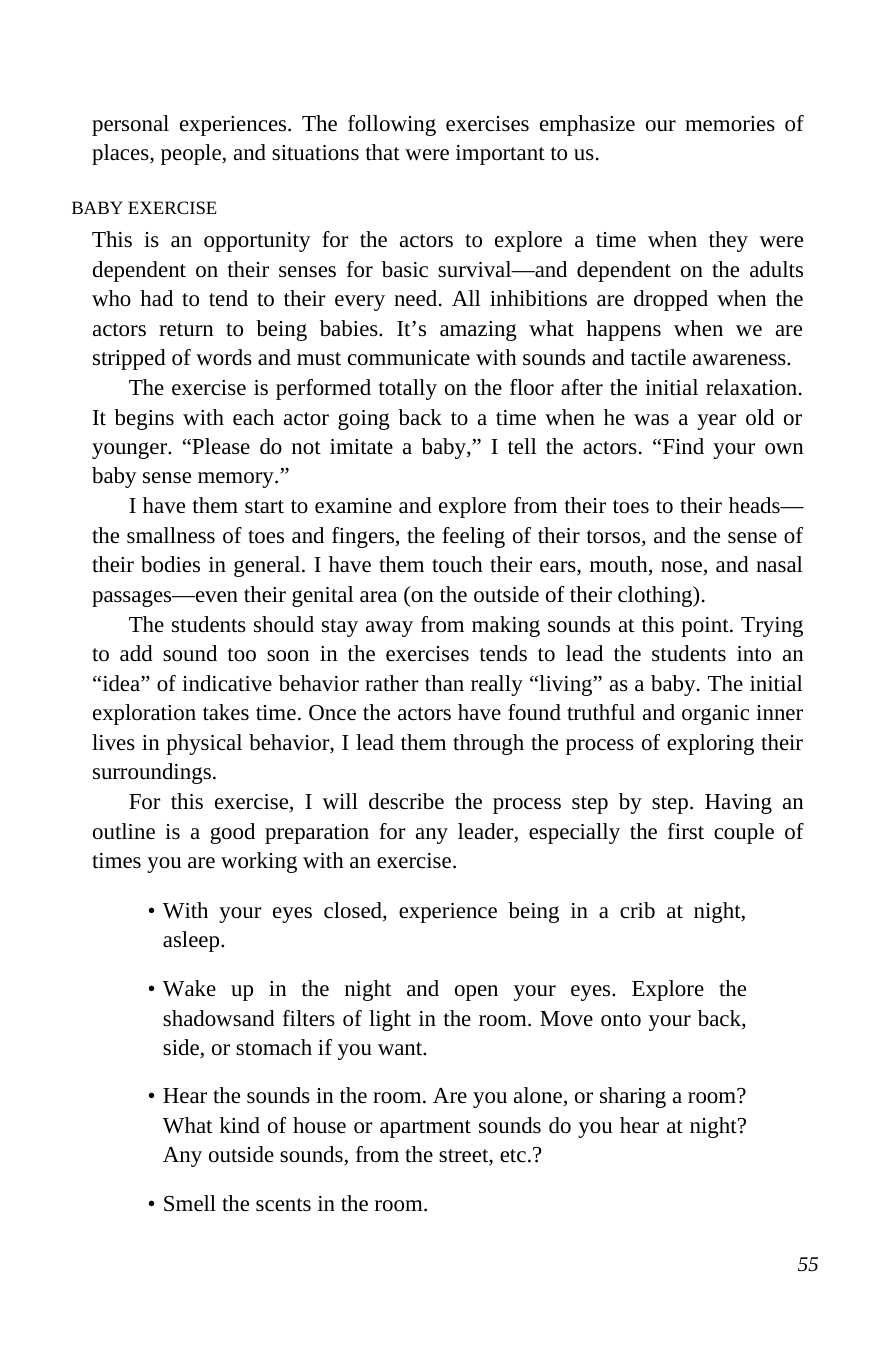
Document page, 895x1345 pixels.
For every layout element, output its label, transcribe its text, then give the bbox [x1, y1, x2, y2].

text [92, 110, 805, 166]
text The students should stay away from making sounds at this point. Trying to add sound too soon in the exercises tends to lead the students into an “idea” of indicative behavior rather than really “living” as a baby. The initial exploration takes time. Once the actors have found truthful and organic inner lives in physical behavior, I lead them through the process of exploring their surroundings. [92, 611, 805, 785]
text The exercise is performed totally on the floor after the initial relaxation. It begins with each actor going back to a time when he was a year old or younger. “Please do not imitate a baby,” I tell the actors. “Find your own baby sense memory.” [92, 374, 805, 489]
subtitle BABY EXERCISE [71, 197, 804, 219]
list Hear the sounds in the room. Are you alone, or sharing a room?What kind of house or apartment sounds do you hear at night? Any outside sounds, from the street, etc.? [147, 1083, 748, 1168]
list Smell the scents in the room. [147, 1190, 748, 1216]
list Wake up in the night and open your eyes. Explore the shadowsand filters of light in the room. Move onto your back, side, or stomach if you want. [147, 975, 748, 1060]
text This is an opportunity for the actors to explore a time when they were dependent on their senses for basic survival—and dependent on the adults who had to tend to their every need. All inhibitions are dropped when the actors return to being babies. It’s amazing what happens when we are stripped of words and must communicate with sounds and tactile awareness. [92, 226, 805, 370]
list With your eyes closed, experience being in a crib at night, asleep. [147, 897, 748, 953]
text For this exercise, I will describe the process step by step. Having an outline is a good preparation for any leader, especially the first couple of times you are working with an exercise. [92, 788, 805, 874]
text I have them start to examine and explore from their toes to their heads— the smallness of toes and fingers, the feeling of their torsos, and the sense of their bodies in general. I have them touch their ears, mouth, nose, and nasal passages—even their genital area (on the outside of their clothing). [92, 492, 805, 607]
